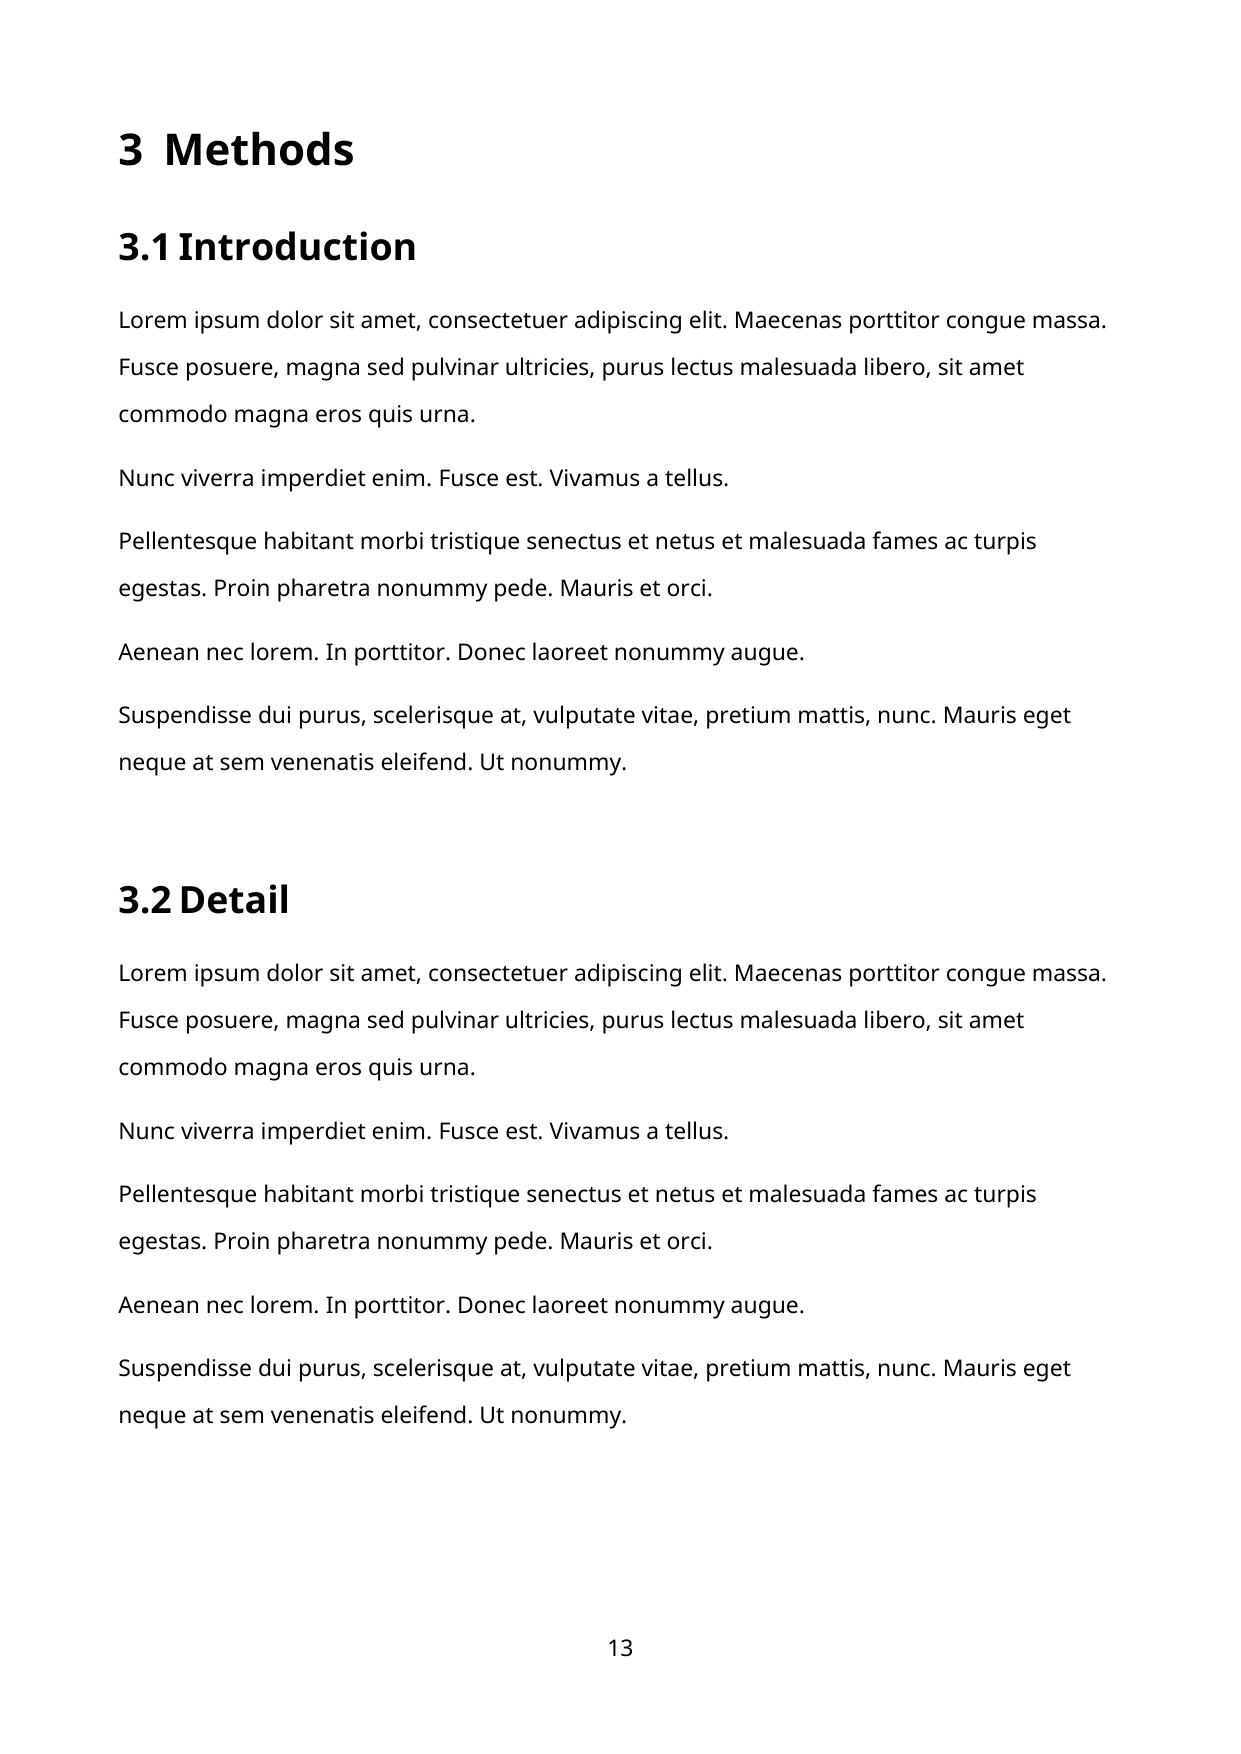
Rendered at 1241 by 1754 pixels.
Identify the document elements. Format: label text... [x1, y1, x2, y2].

text Aenean nec lorem. In porttitor. Donec laoreet nonummy augue. [118, 636, 1122, 667]
text Suspendisse dui purus, scelerisque at, vulputate vitae, pretium mattis, nunc. Mauris eget neque at sem venenatis eleifend. Ut nonummy. [118, 1352, 1122, 1430]
text Nunc viverra imperdiet enim. Fusce est. Vivamus a tellus. [118, 1114, 1122, 1146]
text Lorem ipsum dolor sit amet, consectetuer adipiscing elit. Maecenas porttitor congue massa. Fusce posuere, magna sed pulvinar ultricies, purus lectus malesuada libero, sit amet commodo magna eros quis urna. [118, 957, 1122, 1082]
subtitle Detail [118, 873, 1122, 924]
text Pellentesque habitant morbi tristique senectus et netus et malesuada fames ac turpis egestas. Proin pharetra nonummy pede. Mauris et orci. [118, 525, 1122, 603]
text Lorem ipsum dolor sit amet, consectetuer adipiscing elit. Maecenas porttitor congue massa. Fusce posuere, magna sed pulvinar ultricies, purus lectus malesuada libero, sit amet commodo magna eros quis urna. [118, 304, 1122, 429]
text Suspendisse dui purus, scelerisque at, vulputate vitae, pretium mattis, nunc. Mauris eget neque at sem venenatis eleifend. Ut nonummy. [118, 699, 1122, 777]
subtitle Introduction [118, 220, 1122, 271]
text Pellentesque habitant morbi tristique senectus et netus et malesuada fames ac turpis egestas. Proin pharetra nonummy pede. Mauris et orci. [118, 1178, 1122, 1256]
text Aenean nec lorem. In porttitor. Donec laoreet nonummy augue. [118, 1288, 1122, 1320]
text Nunc viverra imperdiet enim. Fusce est. Vivamus a tellus. [118, 462, 1122, 493]
subtitle Methods [118, 118, 1122, 178]
